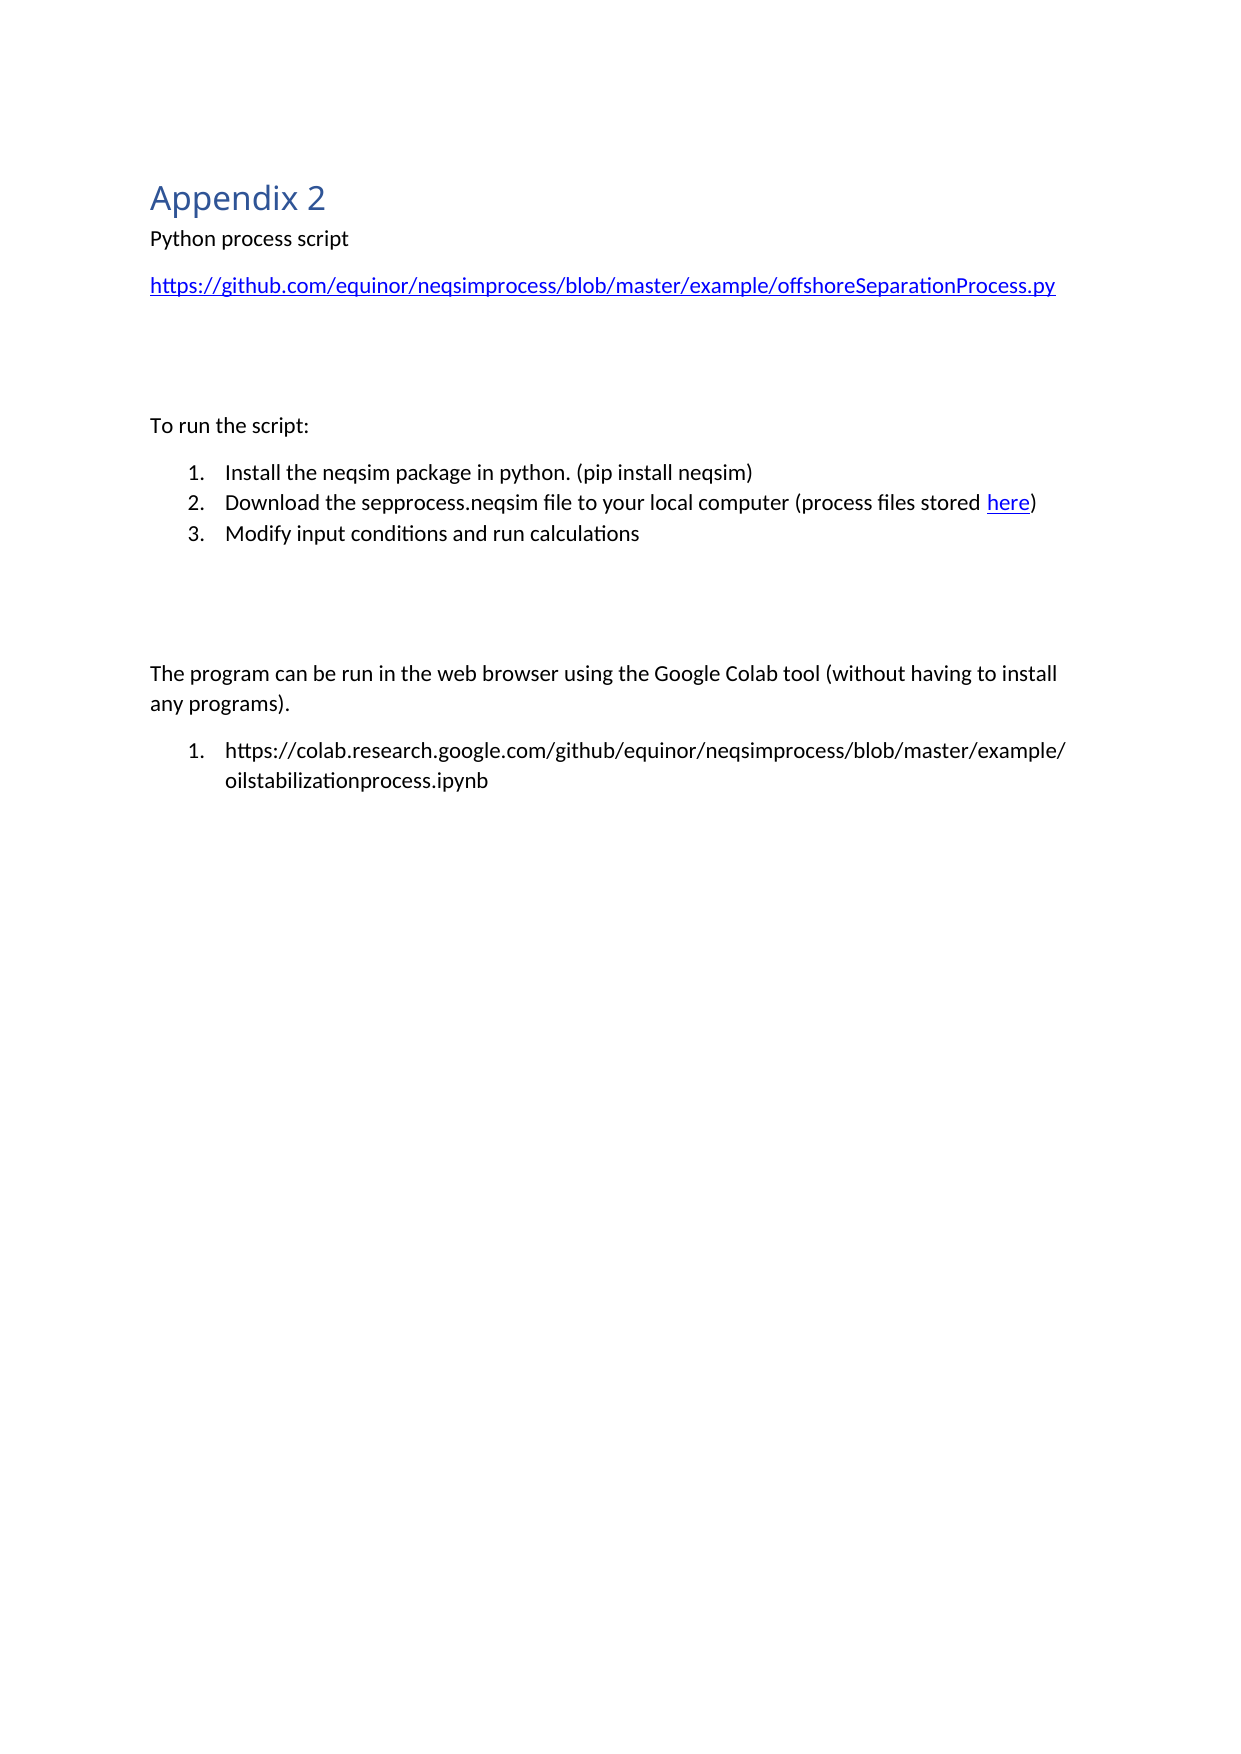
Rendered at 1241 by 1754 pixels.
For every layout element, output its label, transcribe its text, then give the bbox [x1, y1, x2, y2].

list https://colab.research.google.com/github/equinor/neqsimprocess/blob/master/example/oilstabilizationprocess.ipynb [187, 736, 1090, 795]
list Download the sepprocess.neqsim file to your local computer (process files stored here) [187, 488, 1090, 517]
text https://github.com/equinor/neqsimprocess/blob/master/example/offshoreSeparationProcess.py [150, 271, 1090, 299]
list Install the neqsim package in python. (pip install neqsim) [187, 458, 1090, 486]
list Modify input conditions and run calculations [187, 519, 1090, 547]
text Python process script [150, 224, 1090, 252]
text To run the script: [150, 411, 1090, 439]
subtitle Appendix 2 [150, 175, 1090, 220]
text The program can be run in the web browser using the Google Colab tool (without having to install any programs). [150, 659, 1090, 718]
